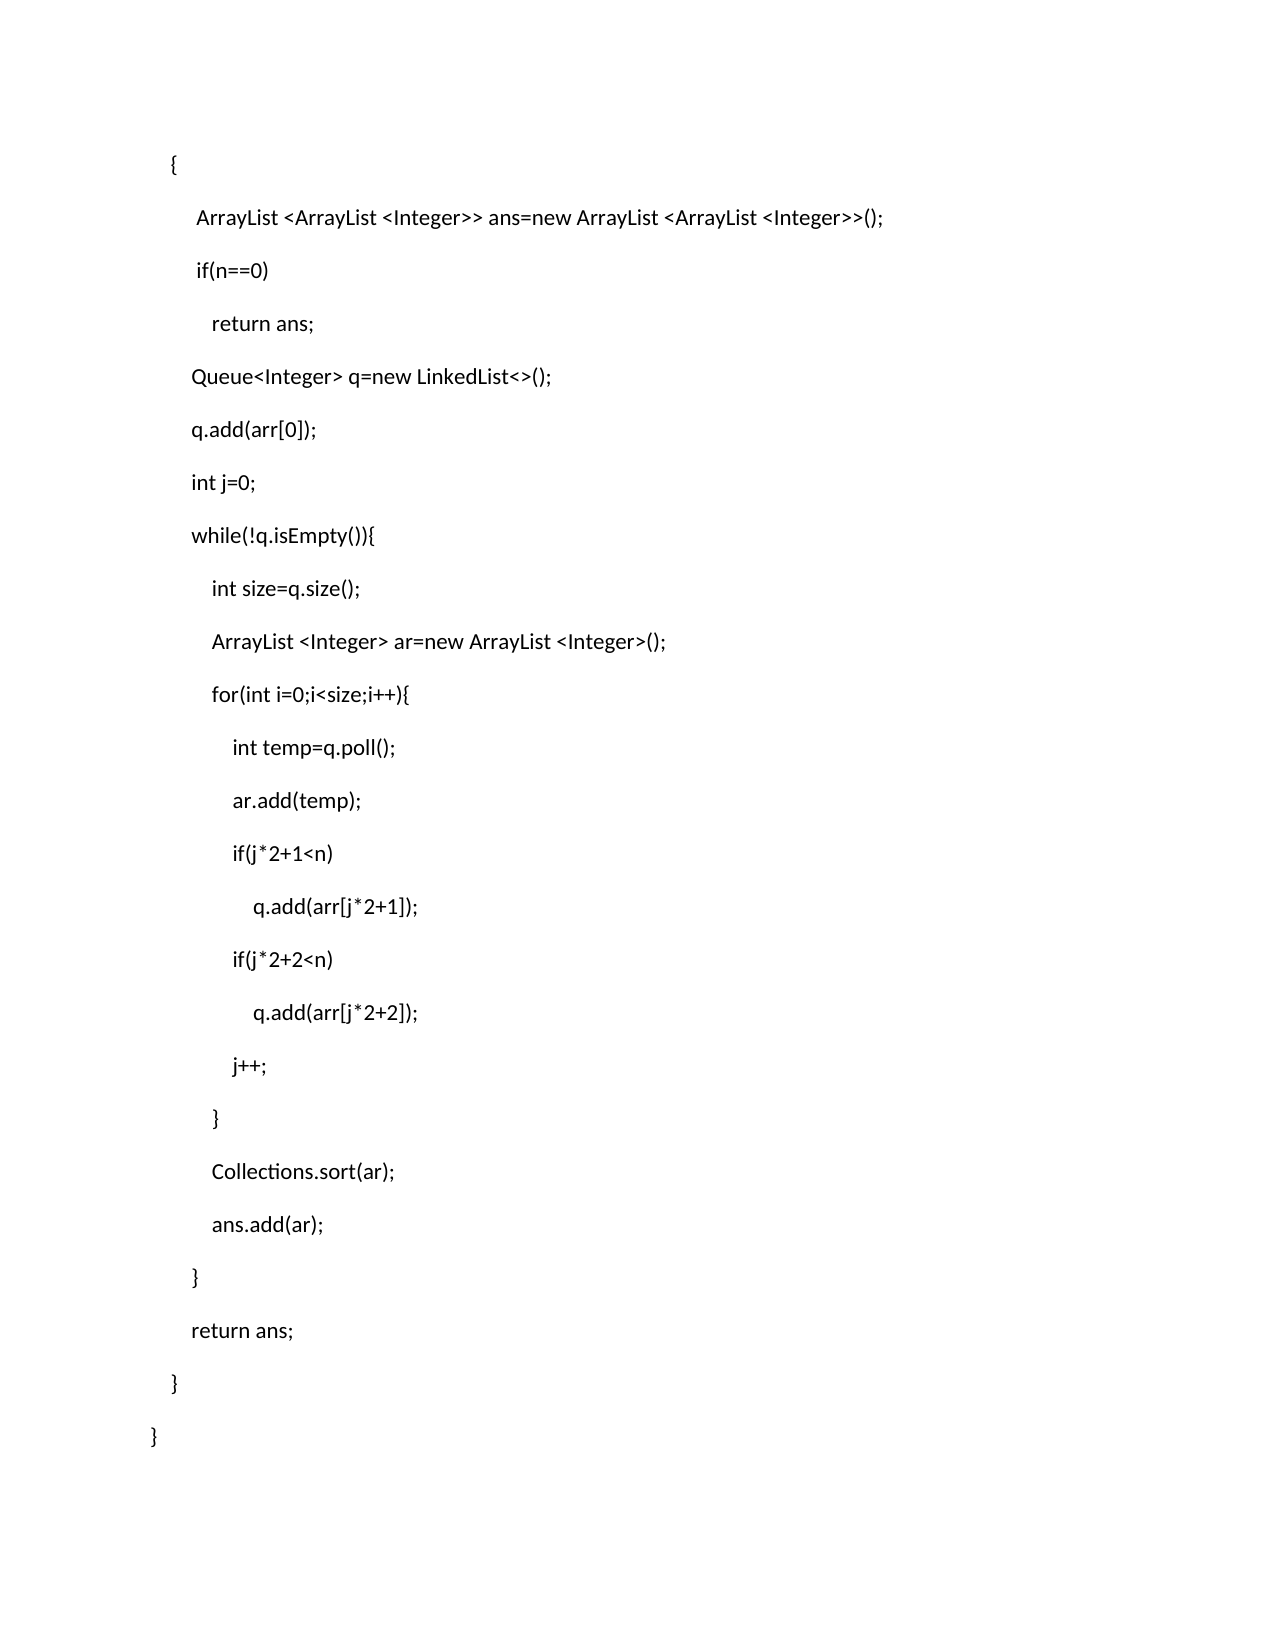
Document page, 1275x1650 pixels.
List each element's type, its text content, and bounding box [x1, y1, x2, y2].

text } [150, 1369, 1125, 1397]
text for(int i=0;i<size;i++){ [150, 680, 1125, 708]
text } [150, 1422, 1125, 1451]
text ArrayList <Integer> ar=new ArrayList <Integer>(); [150, 627, 1125, 655]
text ArrayList <ArrayList <Integer>> ans=new ArrayList <ArrayList <Integer>>(); [150, 203, 1125, 231]
text j++; [150, 1051, 1125, 1079]
text if(n==0) [150, 256, 1125, 284]
text q.add(arr[j*2+1]); [150, 892, 1125, 920]
text if(j*2+1<n) [150, 839, 1125, 867]
text } [150, 1263, 1125, 1291]
text int j=0; [150, 468, 1125, 496]
text if(j*2+2<n) [150, 945, 1125, 973]
text return ans; [150, 1316, 1125, 1344]
text ar.add(temp); [150, 786, 1125, 814]
text int size=q.size(); [150, 574, 1125, 602]
text while(!q.isEmpty()){ [150, 521, 1125, 549]
text q.add(arr[0]); [150, 415, 1125, 443]
text return ans; [150, 309, 1125, 337]
text { [150, 150, 1125, 178]
text q.add(arr[j*2+2]); [150, 998, 1125, 1026]
text Collections.sort(ar); [150, 1157, 1125, 1185]
text ans.add(ar); [150, 1210, 1125, 1238]
text int temp=q.poll(); [150, 733, 1125, 761]
text Queue<Integer> q=new LinkedList<>(); [150, 362, 1125, 390]
text } [150, 1104, 1125, 1132]
